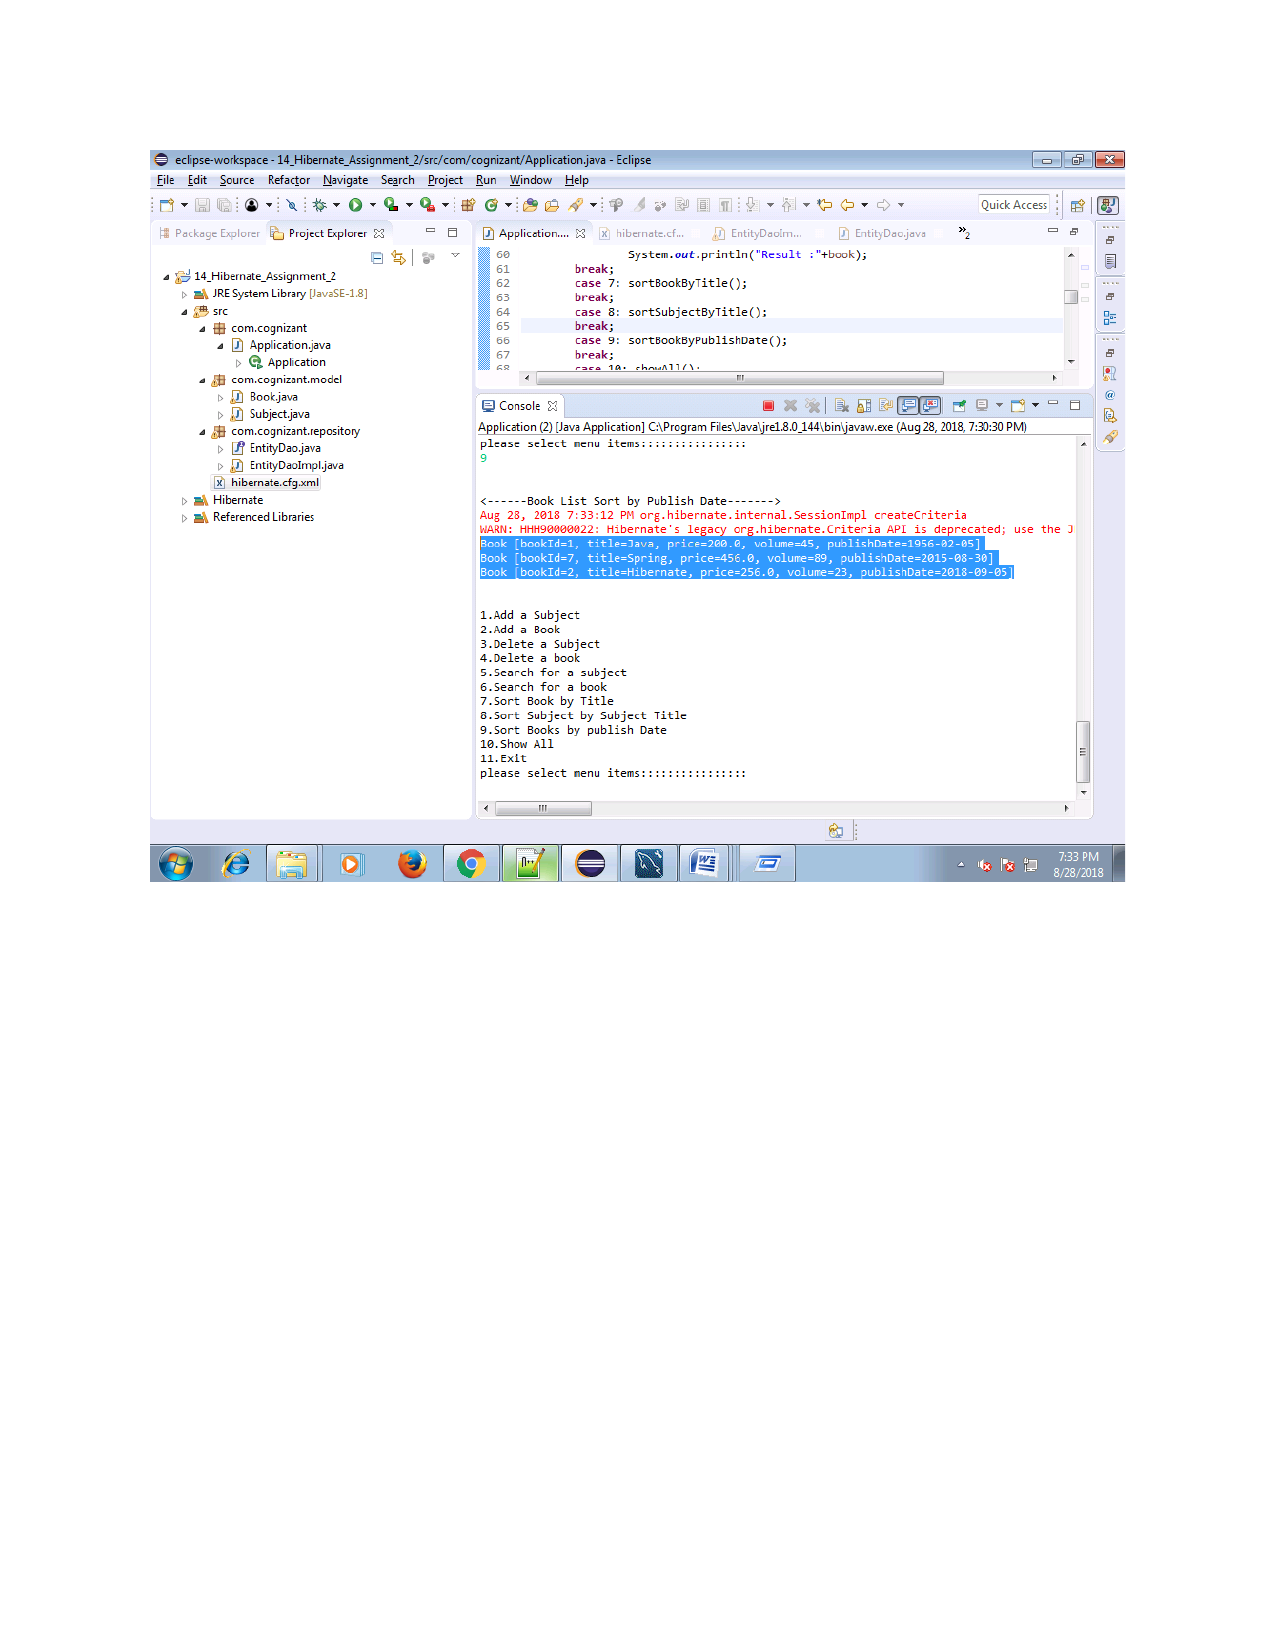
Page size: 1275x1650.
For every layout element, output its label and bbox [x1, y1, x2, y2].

picture [150, 150, 1125, 882]
